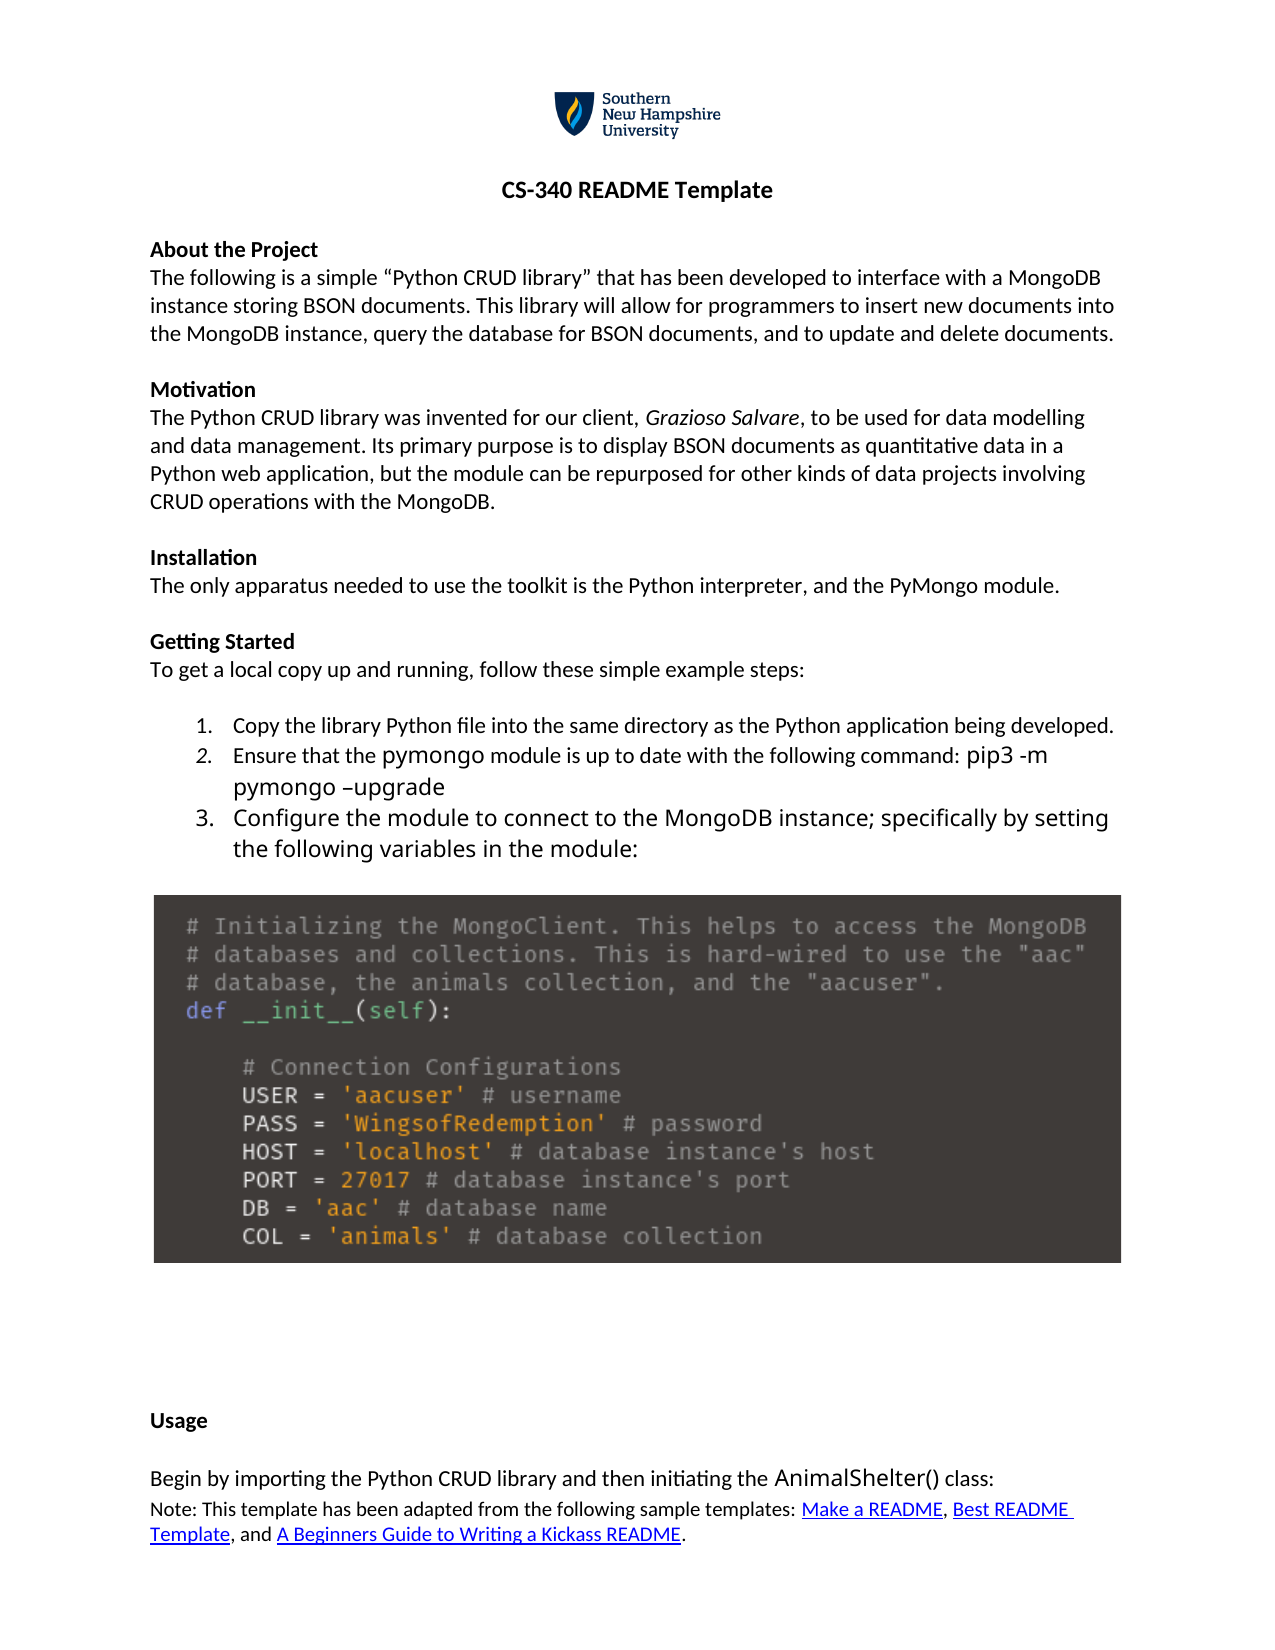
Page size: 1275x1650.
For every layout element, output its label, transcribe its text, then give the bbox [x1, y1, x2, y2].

list Copy the library Python file into the same directory as the Python application being developed. [195, 711, 1125, 739]
text Begin by importing the Python CRUD library and then initiating the AnimalShelter() class: [150, 1462, 1125, 1493]
list Configure the module to connect to the MongoDB instance; specifically by setting the following variables in the module: [195, 802, 1125, 864]
text To get a local copy up and running, follow these simple example steps: [150, 655, 1125, 683]
subtitle Motivation [150, 375, 1125, 403]
picture [153, 895, 1122, 1263]
picture [546, 75, 729, 154]
text The following is a simple “Python CRUD library” that has been developed to interface with a MongoDB instance storing BSON documents. This library will allow for programmers to insert new documents into the MongoDB instance, query the database for BSON documents, and to update and delete documents. [150, 263, 1125, 347]
subtitle Getting Started [150, 627, 1125, 655]
text The only apparatus needed to use the toolkit is the Python interpreter, and the PyMongo module. [150, 571, 1125, 599]
subtitle CS-340 README Template [150, 174, 1125, 235]
subtitle Installation [150, 543, 1125, 571]
text About the Project [150, 235, 1125, 263]
list Ensure that the pymongo module is up to date with the following command: pip3 -m pymongo –upgrade [195, 739, 1125, 802]
text The Python CRUD library was invented for our client, Grazioso Salvare, to be used for data modelling and data management. Its primary purpose is to display BSON documents as quantitative data in a Python web application, but the module can be repurposed for other kinds of data projects involving CRUD operations with the MongoDB. [150, 403, 1125, 515]
subtitle Usage [150, 1406, 1125, 1434]
